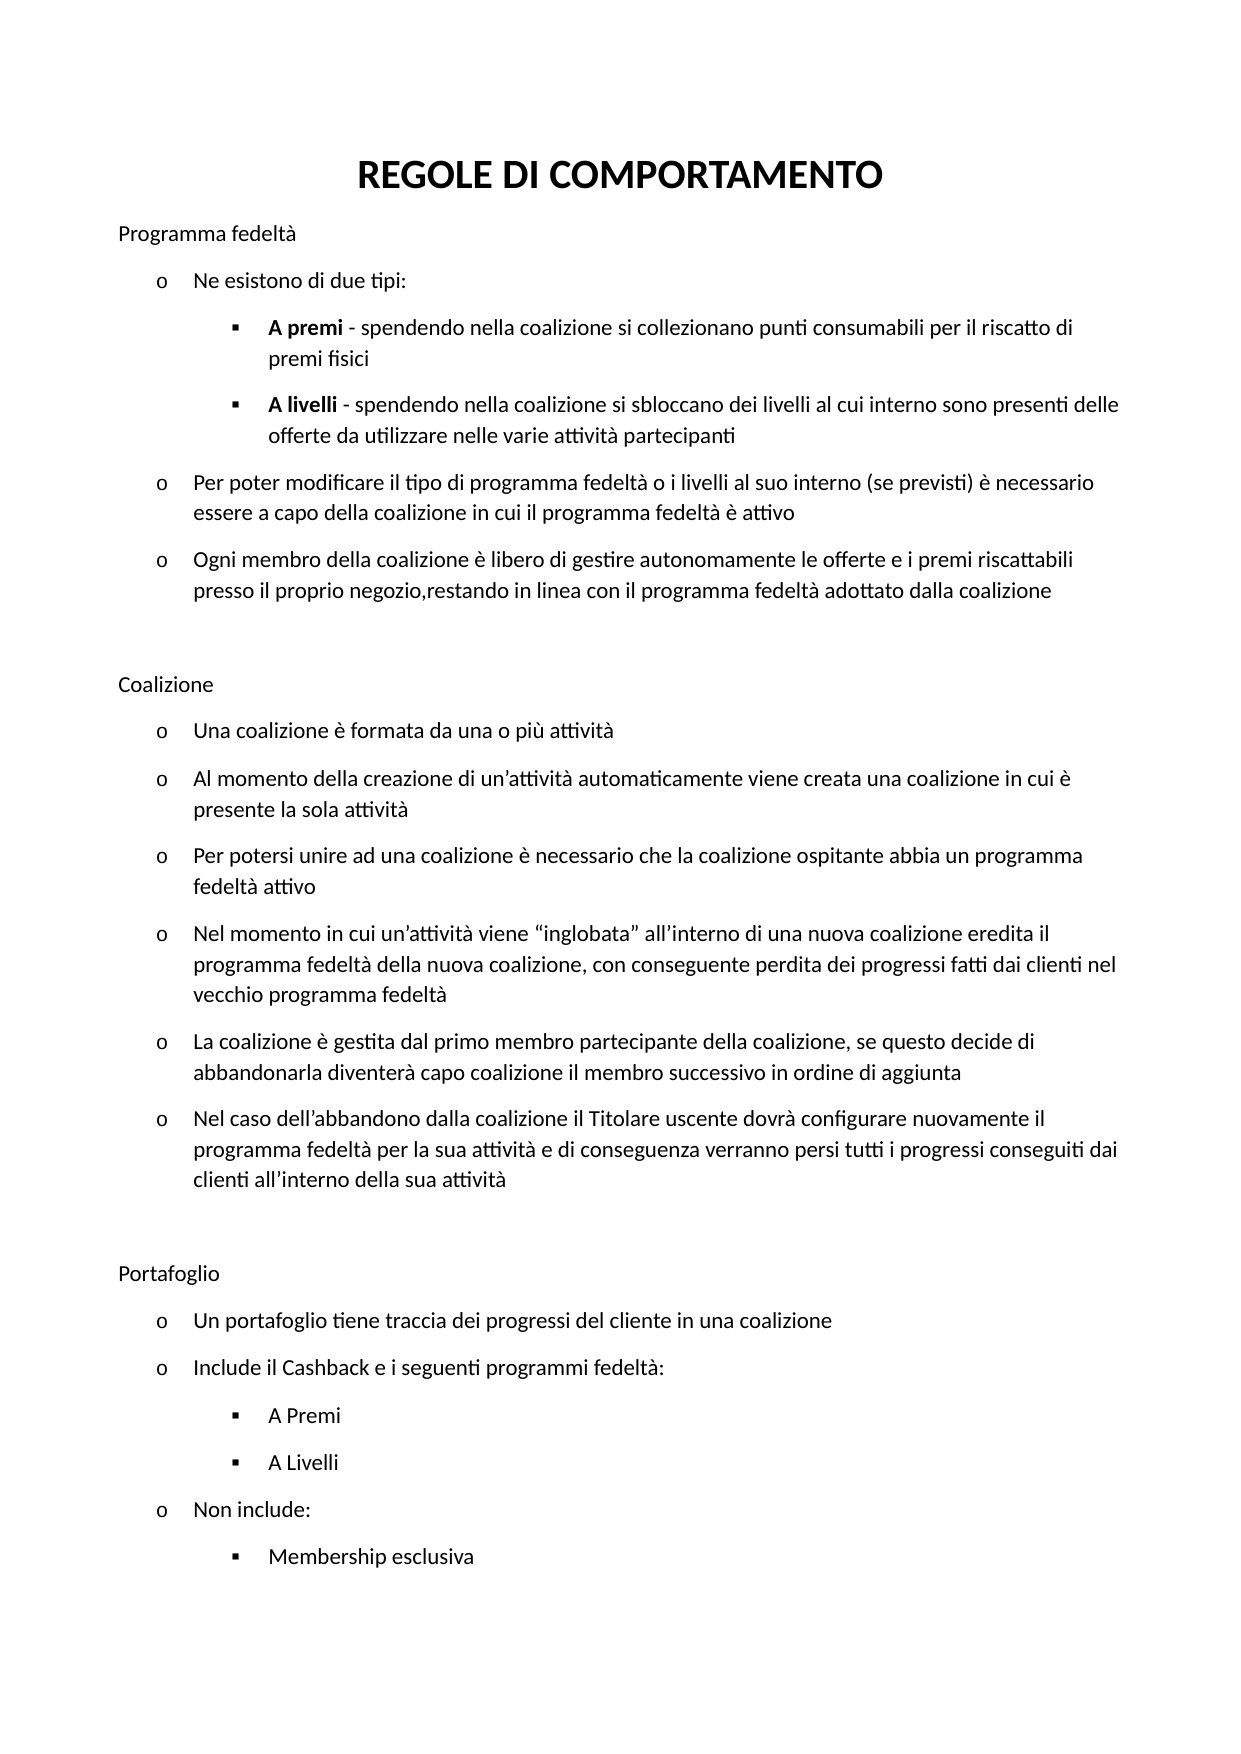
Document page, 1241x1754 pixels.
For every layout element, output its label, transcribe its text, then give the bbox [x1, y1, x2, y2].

list Nel momento in cui un’attività viene “inglobata” all’interno di una nuova coalizione eredita il programma fedeltà della nuova coalizione, con conseguente perdita dei progressi fatti dai clienti nel vecchio programma fedeltà [156, 919, 1122, 1008]
list Per potersi unire ad una coalizione è necessario che la coalizione ospitante abbia un programma fedeltà attivo [156, 842, 1122, 900]
list Non include: [156, 1495, 1122, 1523]
list Ne esistono di due tipi: [156, 266, 1122, 294]
text Coalizione [118, 670, 1122, 698]
list A Livelli [231, 1448, 1122, 1476]
list Una coalizione è formata da una o più attività [156, 717, 1122, 745]
list La coalizione è gestita dal primo membro partecipante della coalizione, se questo decide di abbandonarla diventerà capo coalizione il membro successivo in ordine di aggiunta [156, 1027, 1122, 1086]
text REGOLE DI COMPORTAMENTO [118, 148, 1122, 198]
list Include il Cashback e i seguenti programmi fedeltà: [156, 1353, 1122, 1382]
text Programma fedeltà [118, 219, 1122, 247]
list A Premi [231, 1401, 1122, 1429]
list Al momento della creazione di un’attività automaticamente viene creata una coalizione in cui è presente la sola attività [156, 764, 1122, 823]
list A livelli - spendendo nella coalizione si sbloccano dei livelli al cui interno sono presenti delle offerte da utilizzare nelle varie attività partecipanti [231, 391, 1122, 449]
list Ogni membro della coalizione è libero di gestire autonomamente le offerte e i premi riscattabili presso il proprio negozio,restando in linea con il programma fedeltà adottato dalla coalizione [156, 545, 1122, 604]
list A premi - spendendo nella coalizione si collezionano punti consumabili per il riscatto di premi fisici [231, 313, 1122, 372]
list Un portafoglio tiene traccia dei progressi del cliente in una coalizione [156, 1306, 1122, 1335]
text Portafoglio [118, 1259, 1122, 1287]
list Nel caso dell’abbandono dalla coalizione il Titolare uscente dovrà configurare nuovamente il programma fedeltà per la sua attività e di conseguenza verranno persi tutti i progressi conseguiti dai clienti all’interno della sua attività [156, 1104, 1122, 1193]
list Per poter modificare il tipo di programma fedeltà o i livelli al suo interno (se previsti) è necessario essere a capo della coalizione in cui il programma fedeltà è attivo [156, 468, 1122, 526]
list Membership esclusiva [231, 1542, 1122, 1570]
